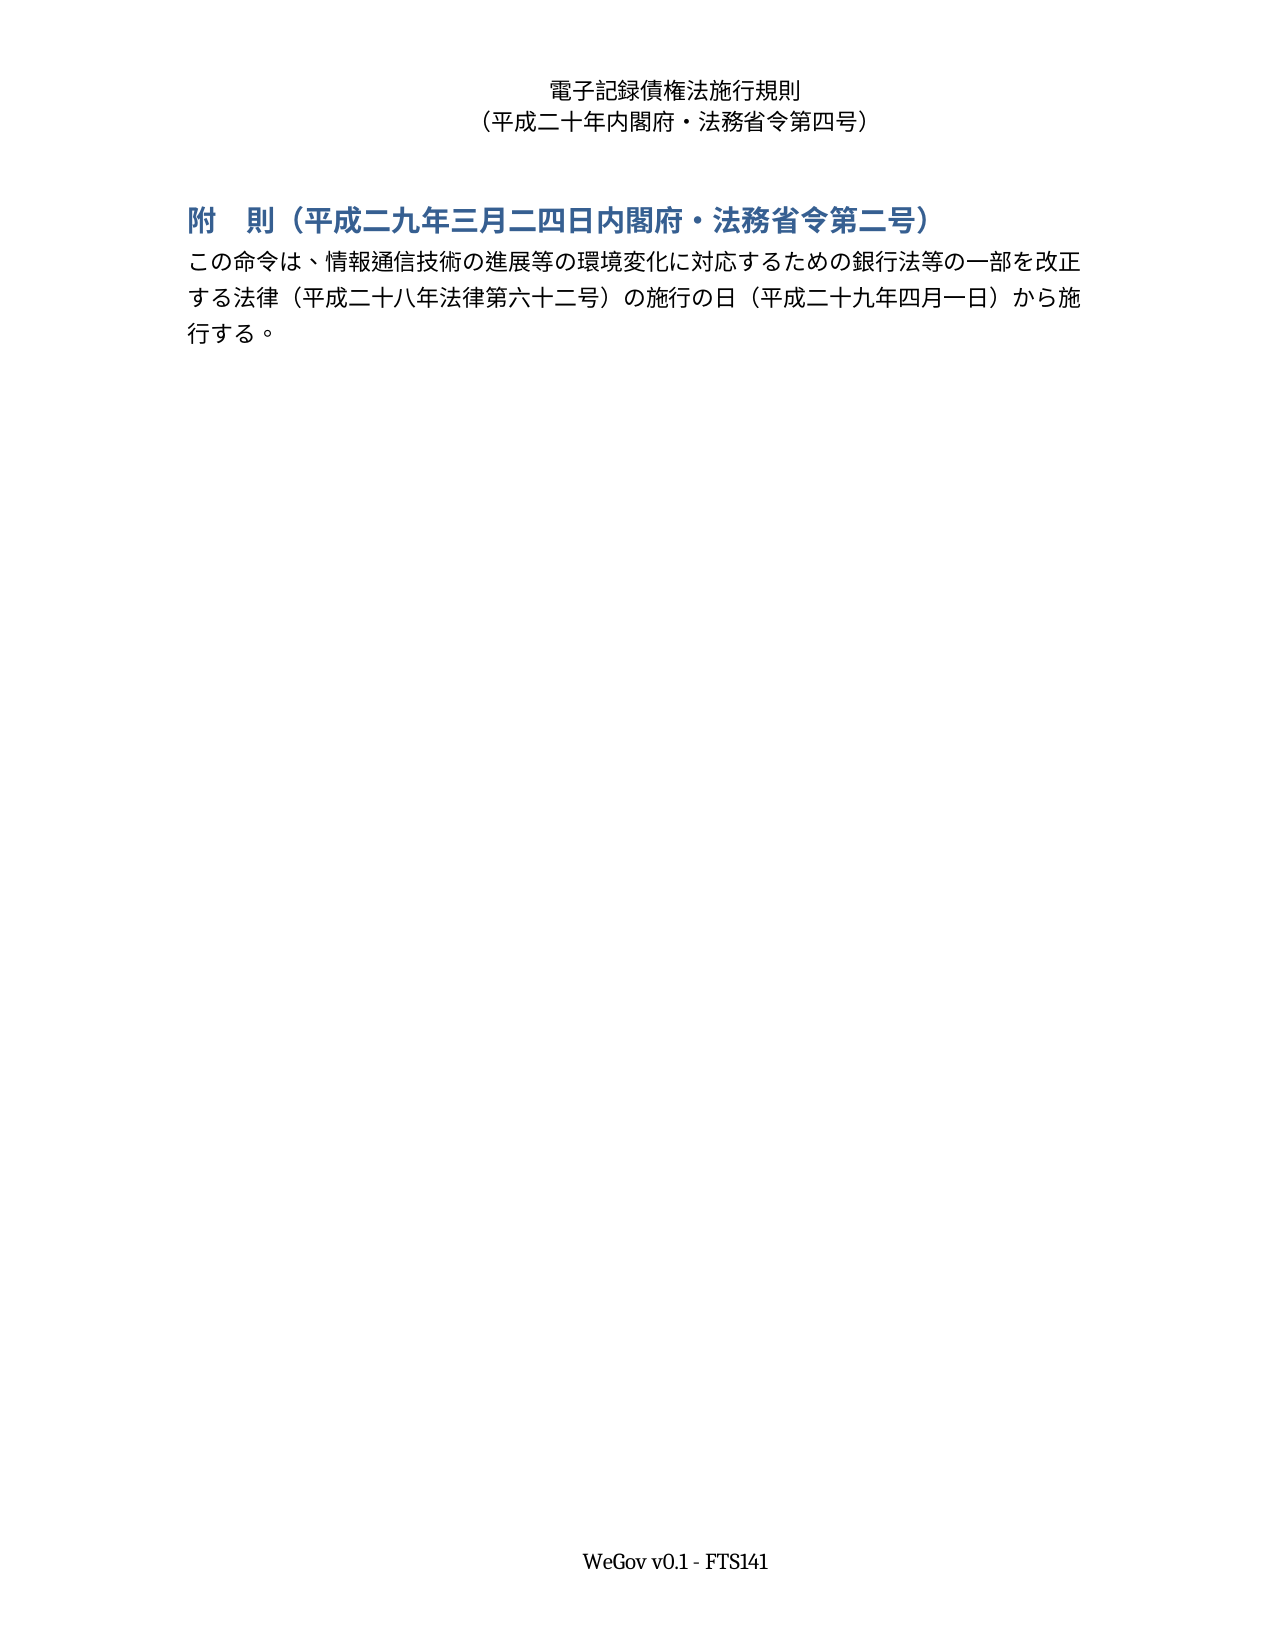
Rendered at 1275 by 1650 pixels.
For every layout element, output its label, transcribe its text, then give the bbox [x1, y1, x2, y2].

text この命令は、情報通信技術の進展等の環境変化に対応するための銀行法等の一部を改正する法律（平成二十八年法律第六十二号）の施行の日（平成二十九年四月一日）から施行する。 [187, 246, 1087, 349]
subtitle 附 則（平成二九年三月二四日内閣府・法務省令第二号） [187, 200, 1087, 240]
